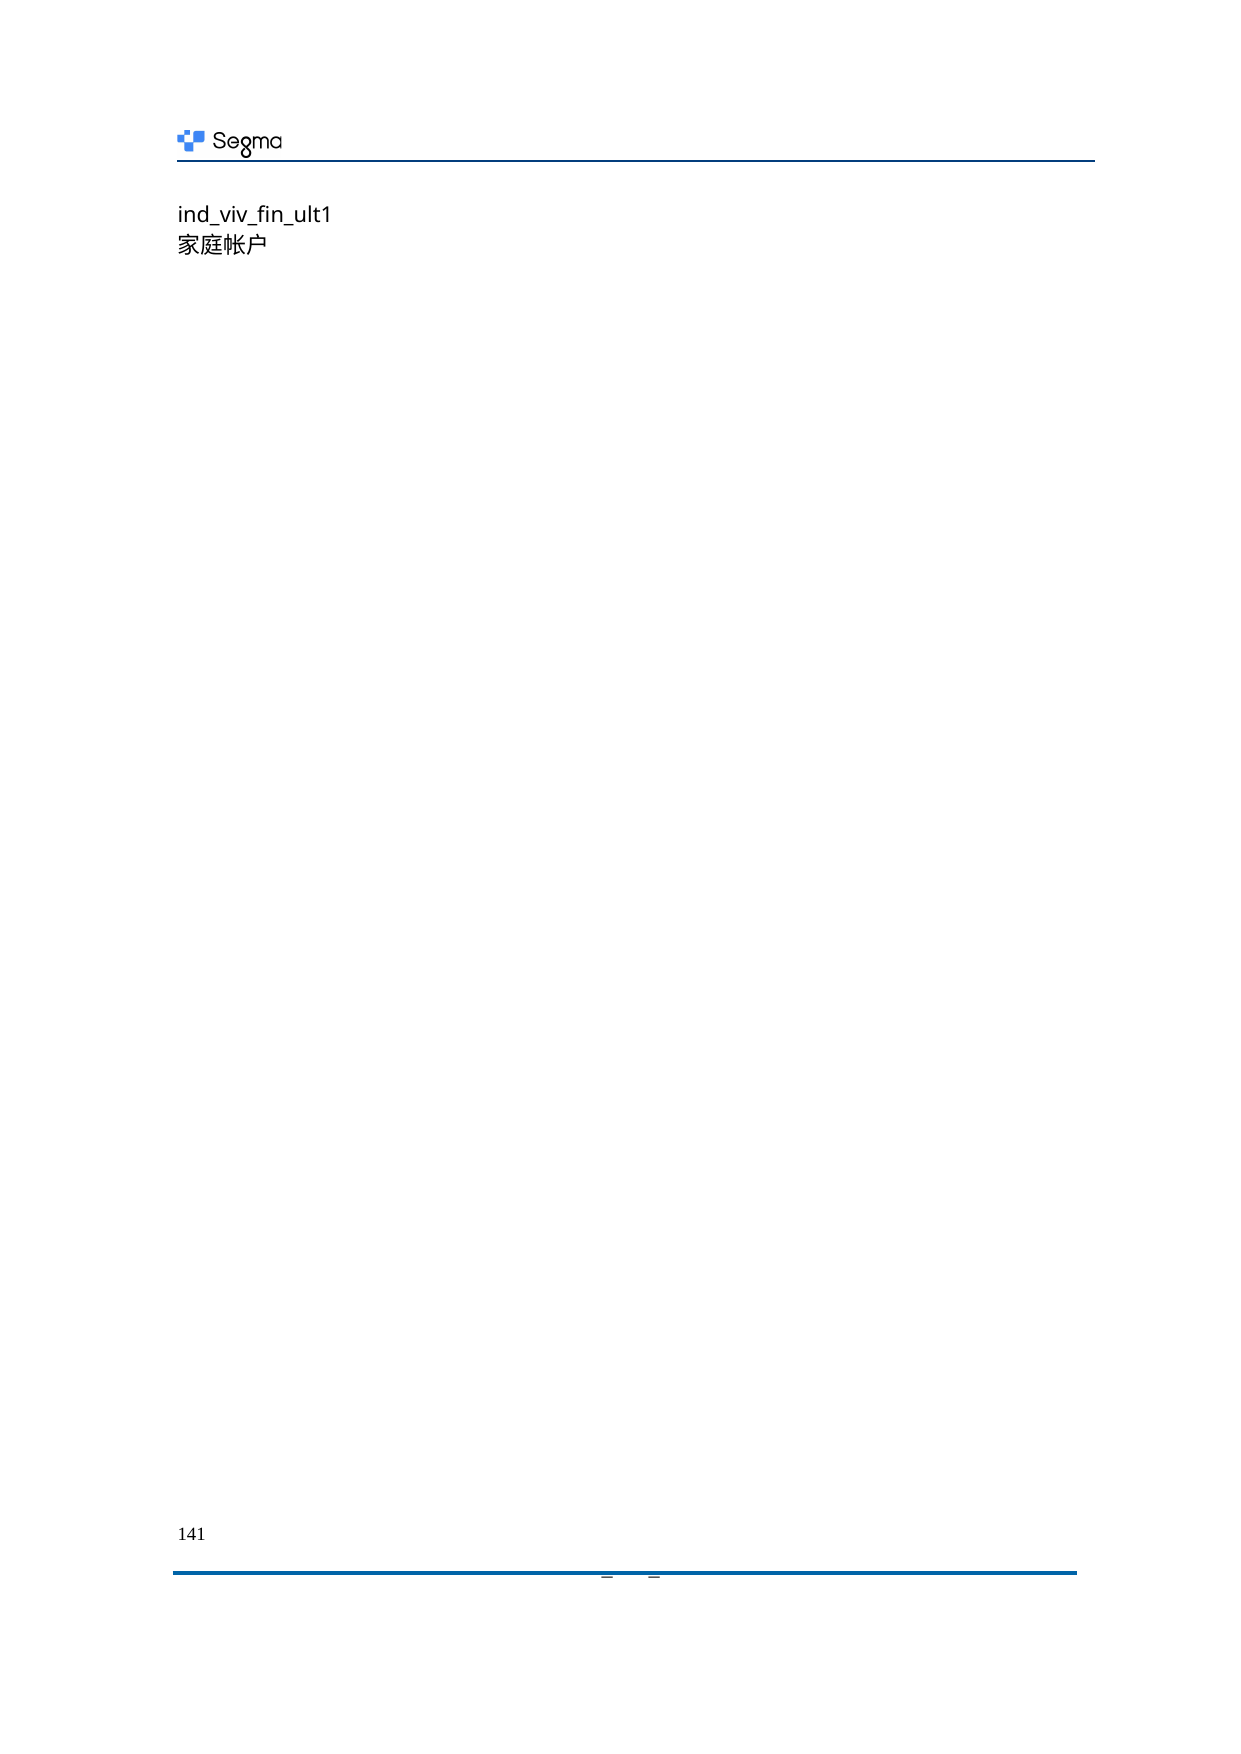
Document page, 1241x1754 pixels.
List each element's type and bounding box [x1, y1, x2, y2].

picture [177, 130, 282, 158]
